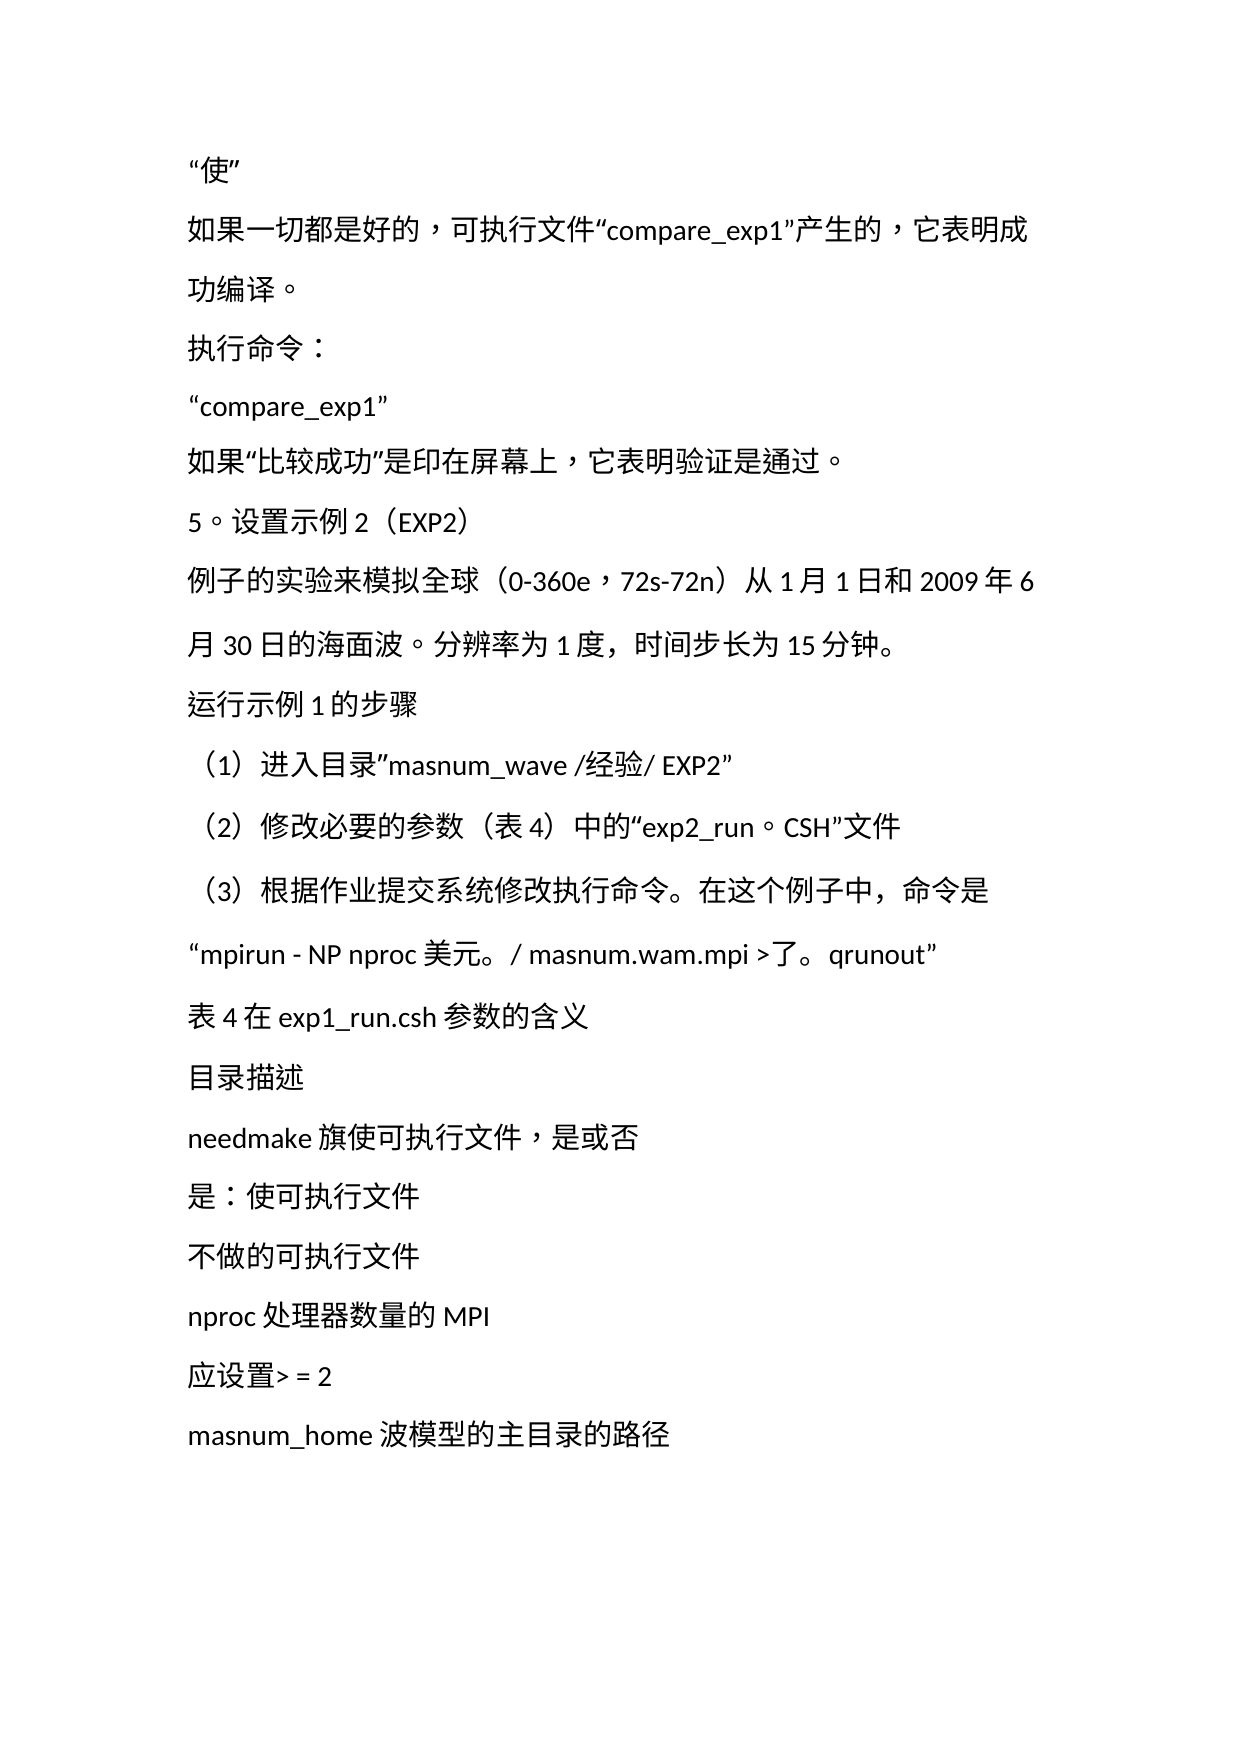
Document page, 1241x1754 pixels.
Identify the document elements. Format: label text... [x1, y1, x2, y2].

text 是：使可执行文件 [187, 1176, 1053, 1216]
text 例子的实验来模拟全球（0-360e，72s-72n）从1月1日和2009年6月30日的海面波。分辨率为1度，时间步长为15分钟。 [187, 560, 1053, 663]
text （3）根据作业提交系统修改执行命令。在这个例子中，命令是 [187, 867, 1053, 909]
text 执行命令： [187, 328, 1053, 368]
text “mpirun - NP nproc美元。/ masnum.wam.mpi >了。qrunout” [187, 931, 1053, 973]
text 应设置> = 2 [187, 1355, 1053, 1394]
text nproc处理器数量的MPI [187, 1295, 1053, 1335]
text masnum_home波模型的主目录的路径 [187, 1414, 1053, 1454]
text needmake旗使可执行文件，是或否 [187, 1117, 1053, 1157]
text 表4在exp1_run.csh参数的含义 [187, 994, 1053, 1036]
text 如果“比较成功”是印在屏幕上，它表明验证是通过。 [187, 441, 1053, 481]
text 不做的可执行文件 [187, 1236, 1053, 1276]
text 目录描述 [187, 1057, 1053, 1097]
text （1）进入目录”masnum_wave /经验/ EXP2” [187, 744, 1053, 784]
text （2）修改必要的参数（表4）中的“exp2_run。CSH”文件 [187, 804, 1053, 846]
text 5。设置示例2（EXP2） [187, 501, 1053, 541]
text “compare_exp1” [187, 388, 1053, 423]
text 如果一切都是好的，可执行文件“compare_exp1”产生的，它表明成功编译。 [187, 209, 1053, 309]
text 运行示例1的步骤 [187, 685, 1053, 724]
text “使” [187, 150, 1053, 190]
